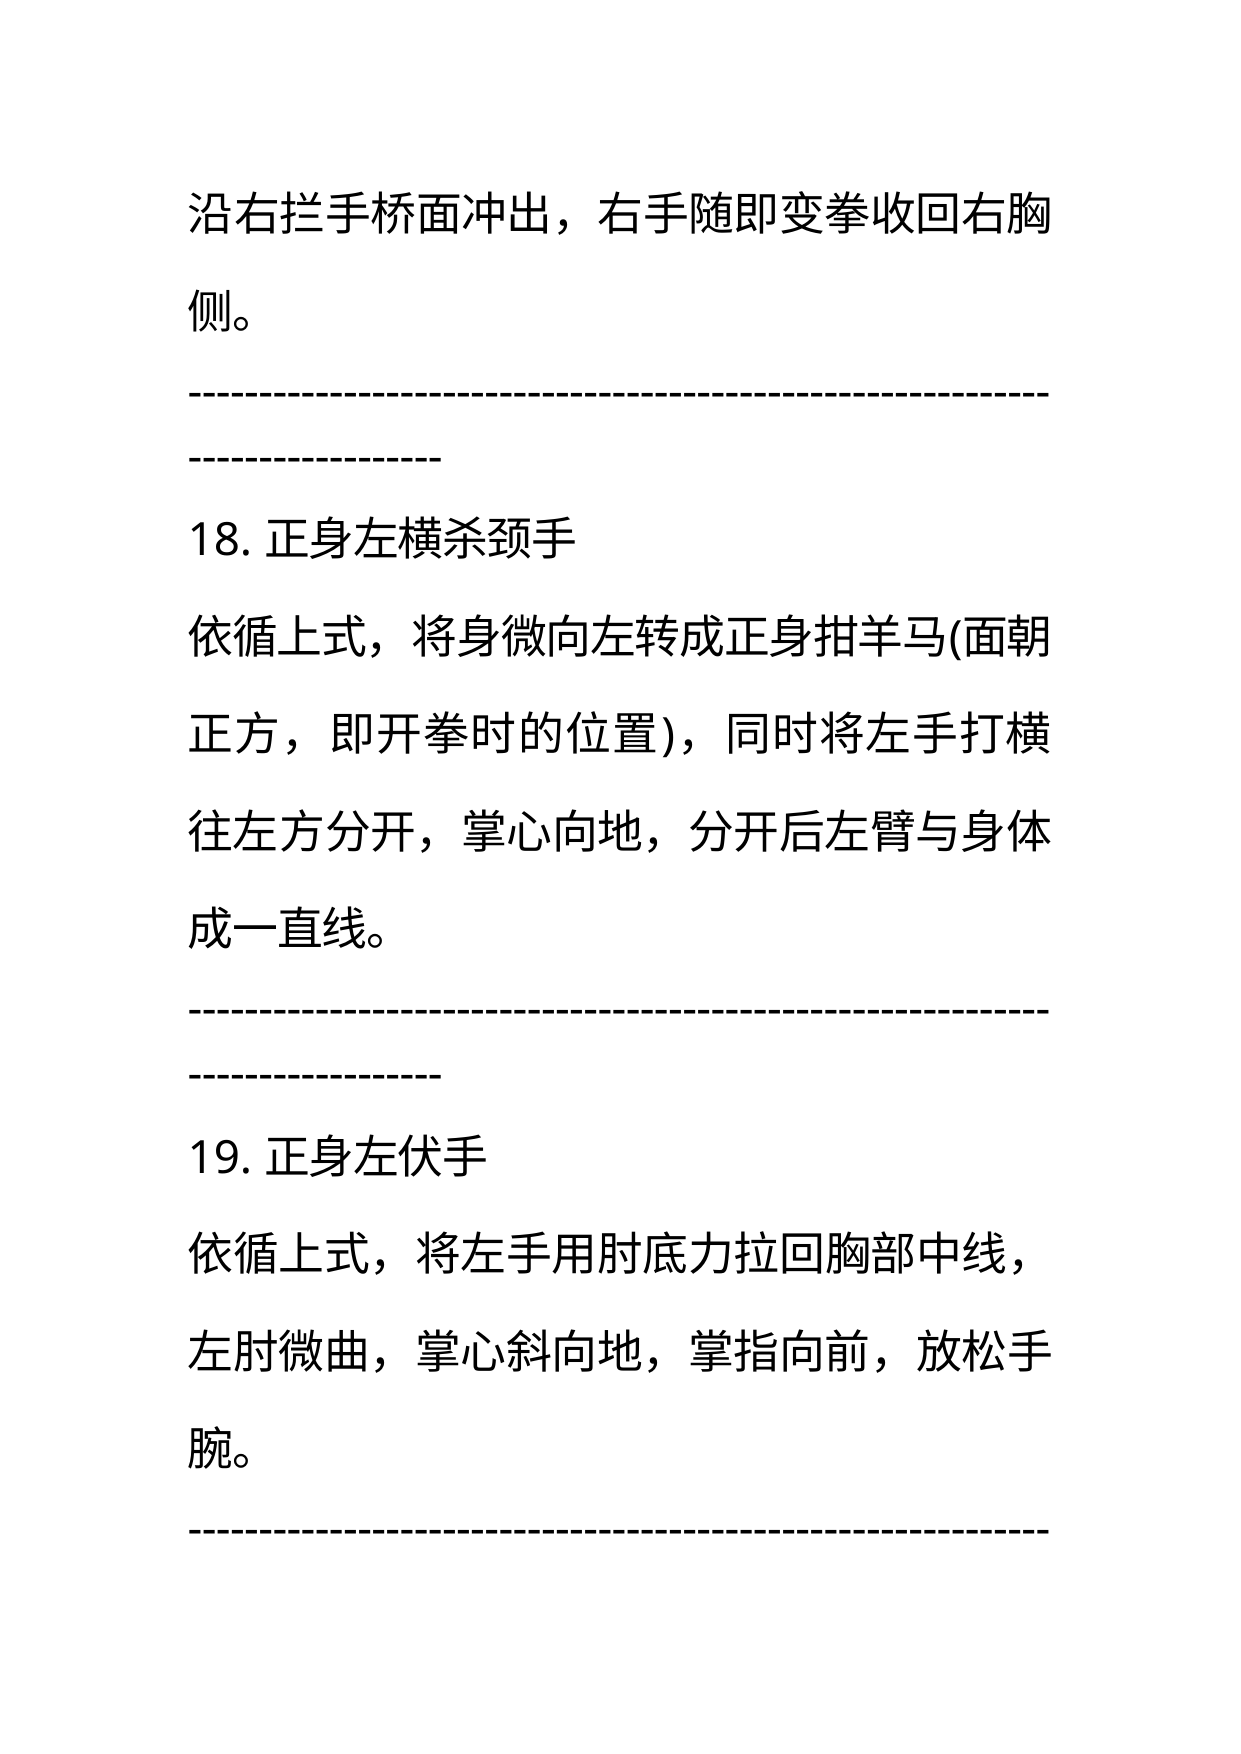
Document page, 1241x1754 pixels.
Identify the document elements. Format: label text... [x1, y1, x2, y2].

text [187, 1494, 1053, 1559]
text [187, 162, 1053, 357]
text 依循上式，将左手用肘底力拉回胸部中线，左肘微曲，掌心斜向地，掌指向前，放松手腕。 [187, 1202, 1053, 1494]
text 依循上式，将身微向左转成正身拑羊马(面朝正方，即开拳时的位置)，同时将左手打横往左方分开，掌心向地，分开后左臂与身体成一直线。 [187, 584, 1053, 974]
text ------------------------------------------------------------------------------- [187, 974, 1053, 1104]
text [187, 357, 1053, 487]
text 18. 正身左横杀颈手 [187, 487, 1053, 584]
text 19. 正身左伏手 [187, 1104, 1053, 1202]
